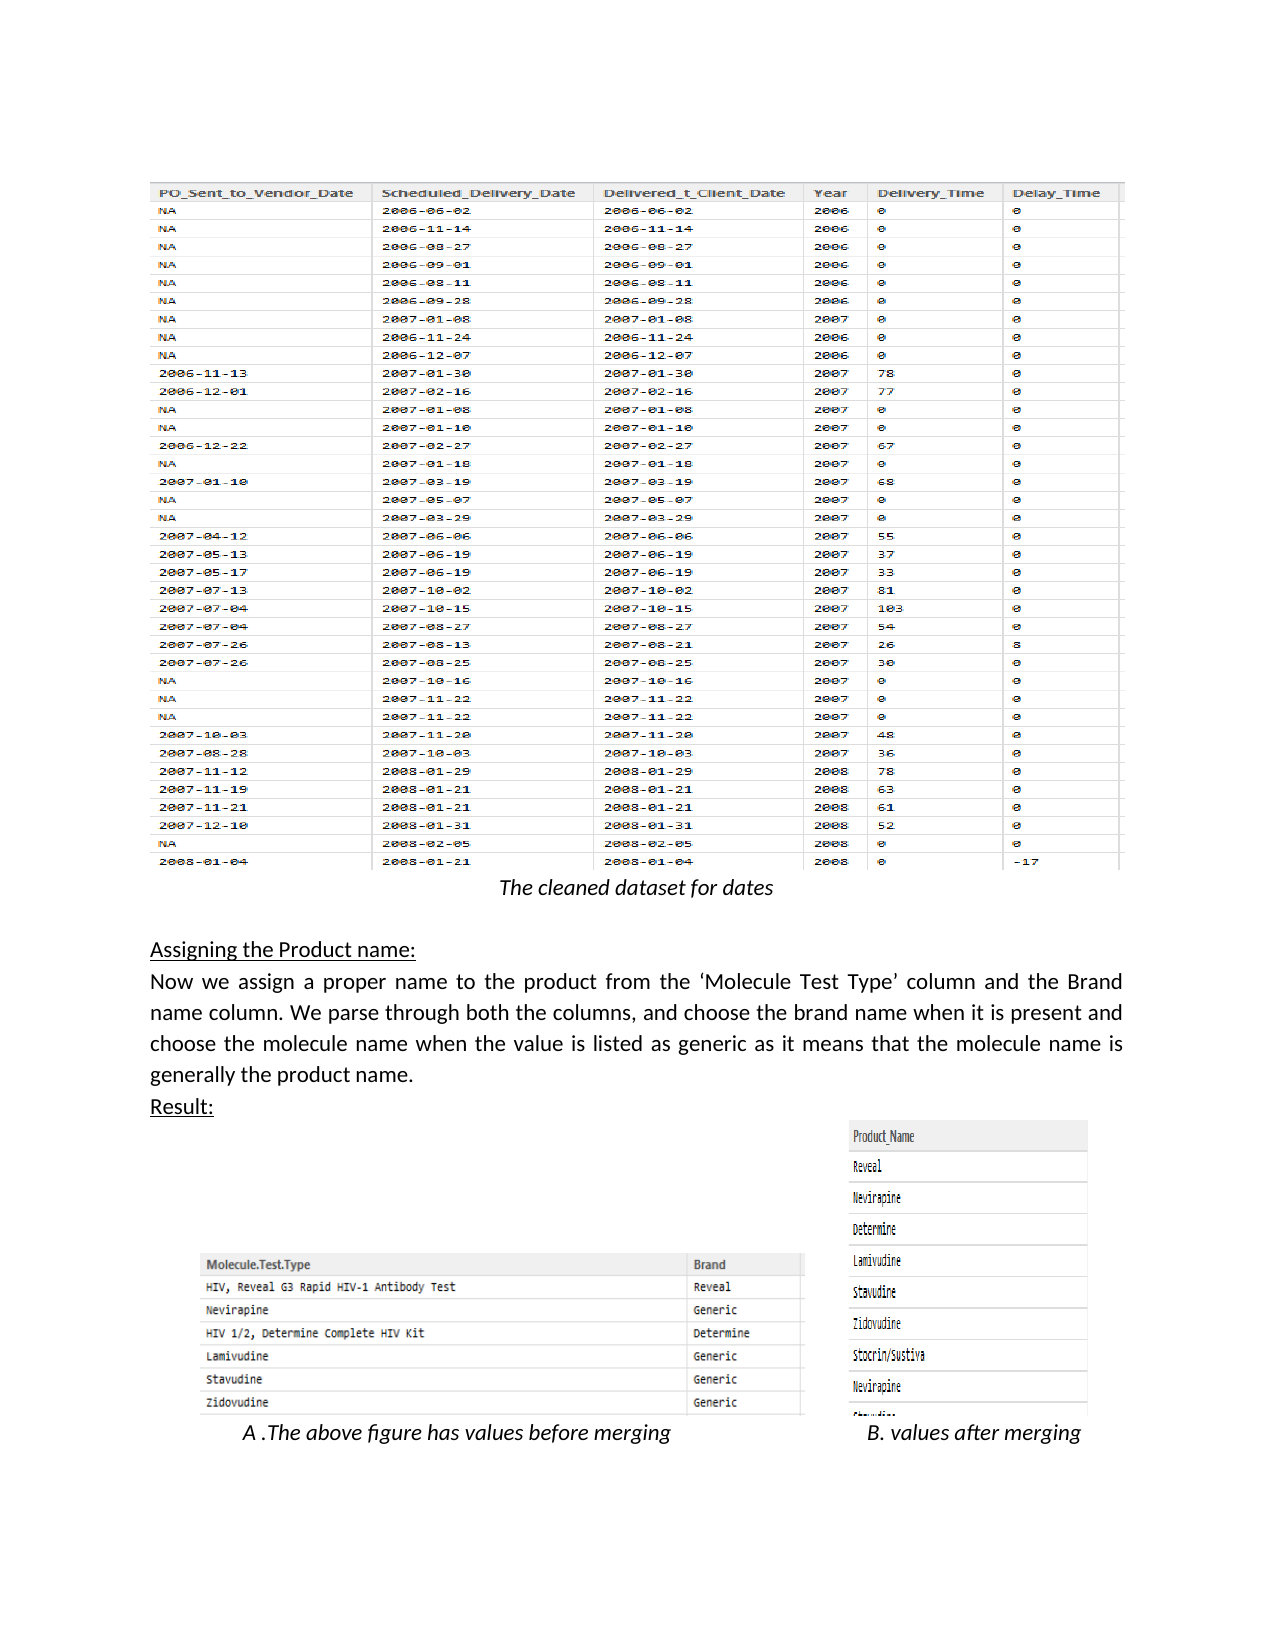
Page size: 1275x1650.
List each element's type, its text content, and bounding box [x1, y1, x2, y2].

text Assigning the Product name: [150, 932, 1125, 964]
text The cleaned dataset for dates [150, 870, 1125, 901]
text Result: [150, 1089, 1125, 1120]
picture [848, 1120, 1088, 1416]
picture [200, 1253, 806, 1416]
picture [150, 181, 1125, 870]
text A .The above figure has values before merging B. values after merging [150, 1415, 1125, 1446]
text Now we assign a proper name to the product from the ‘Molecule Test Type’ column and the Brand name column. We parse through both the columns, and choose the brand name when it is present and choose the molecule name when the value is listed as generic as it means that the molecule name is generally the product name. [150, 964, 1125, 1089]
